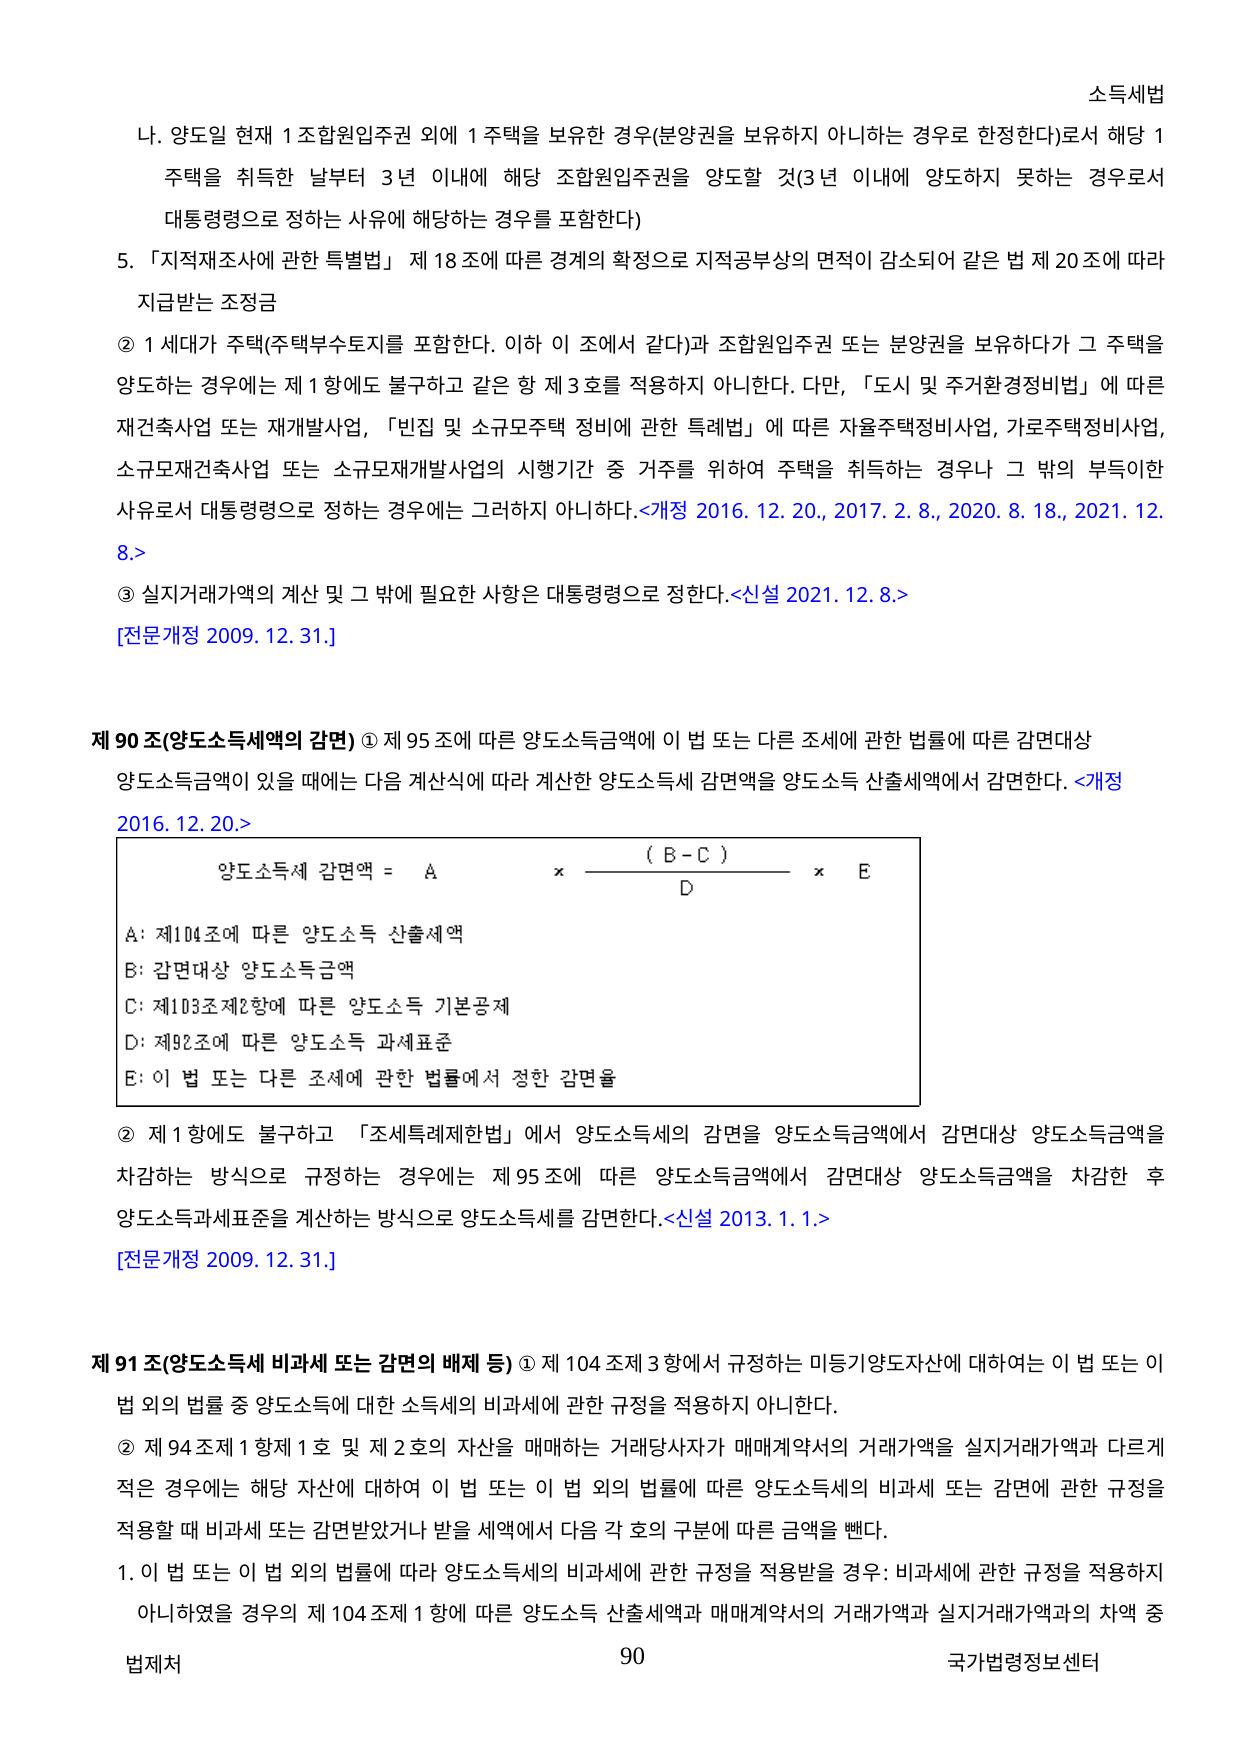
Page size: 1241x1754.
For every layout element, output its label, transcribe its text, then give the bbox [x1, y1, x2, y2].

text 5. 「지적재조사에 관한 특별법」 제18조에 따른 경계의 확정으로 지적공부상의 면적이 감소되어 같은 법 제20조에 따라 지급받는 조정금 [117, 233, 1165, 317]
picture [116, 837, 921, 1107]
text ③ 실지거래가액의 계산 및 그 밖에 필요한 사항은 대통령령으로 정한다.<신설 2021. 12. 8.> [117, 567, 1165, 608]
text ② 제1항에도 불구하고 「조세특례제한법」에서 양도소득세의 감면을 양도소득금액에서 감면대상 양도소득금액을 차감하는 방식으로 규정하는 경우에는 제95조에 따른 양도소득금액에서 감면대상 양도소득금액을 차감한 후 양도소득과세표준을 계산하는 방식으로 양도소득세를 감면한다.<신설 2013. 1. 1.> [117, 1107, 1165, 1232]
text 나. 양도일 현재 1조합원입주권 외에 1주택을 보유한 경우(분양권을 보유하지 아니하는 경우로 한정한다)로서 해당 1주택을 취득한 날부터 3년 이내에 해당 조합원입주권을 양도할 것(3년 이내에 양도하지 못하는 경우로서 대통령령으로 정하는 사유에 해당하는 경우를 포함한다) [137, 108, 1165, 233]
text ② 제94조제1항제1호 및 제2호의 자산을 매매하는 거래당사자가 매매계약서의 거래가액을 실지거래가액과 다르게 적은 경우에는 해당 자산에 대하여 이 법 또는 이 법 외의 법률에 따른 양도소득세의 비과세 또는 감면에 관한 규정을 적용할 때 비과세 또는 감면받았거나 받을 세액에서 다음 각 호의 구분에 따른 금액을 뺀다. [117, 1419, 1165, 1544]
text [전문개정 2009. 12. 31.] [117, 1232, 1165, 1274]
text 제91조(양도소득세 비과세 또는 감면의 배제 등) ① 제104조제3항에서 규정하는 미등기양도자산에 대하여는 이 법 또는 이 법 외의 법률 중 양도소득에 대한 소득세의 비과세에 관한 규정을 적용하지 아니한다. [92, 1336, 1165, 1419]
text ② 1세대가 주택(주택부수토지를 포함한다. 이하 이 조에서 같다)과 조합원입주권 또는 분양권을 보유하다가 그 주택을 양도하는 경우에는 제1항에도 불구하고 같은 항 제3호를 적용하지 아니한다. 다만, 「도시 및 주거환경정비법」에 따른 재건축사업 또는 재개발사업, 「빈집 및 소규모주택 정비에 관한 특례법」에 따른 자율주택정비사업, 가로주택정비사업, 소규모재건축사업 또는 소규모재개발사업의 시행기간 중 거주를 위하여 주택을 취득하는 경우나 그 밖의 부득이한 사유로서 대통령령으로 정하는 경우에는 그러하지 아니하다.<개정 2016. 12. 20., 2017. 2. 8., 2020. 8. 18., 2021. 12. 8.> [117, 317, 1165, 567]
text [117, 1544, 1165, 1628]
text [전문개정 2009. 12. 31.] [117, 608, 1165, 650]
text 제90조(양도소득세액의 감면) ①제95조에 따른 양도소득금액에 이 법 또는 다른 조세에 관한 법률에 따른 감면대상 양도소득금액이 있을 때에는 다음 계산식에 따라 계산한 양도소득세 감면액을 양도소득 산출세액에서 감면한다. <개정 2016. 12. 20.> [92, 712, 1165, 837]
